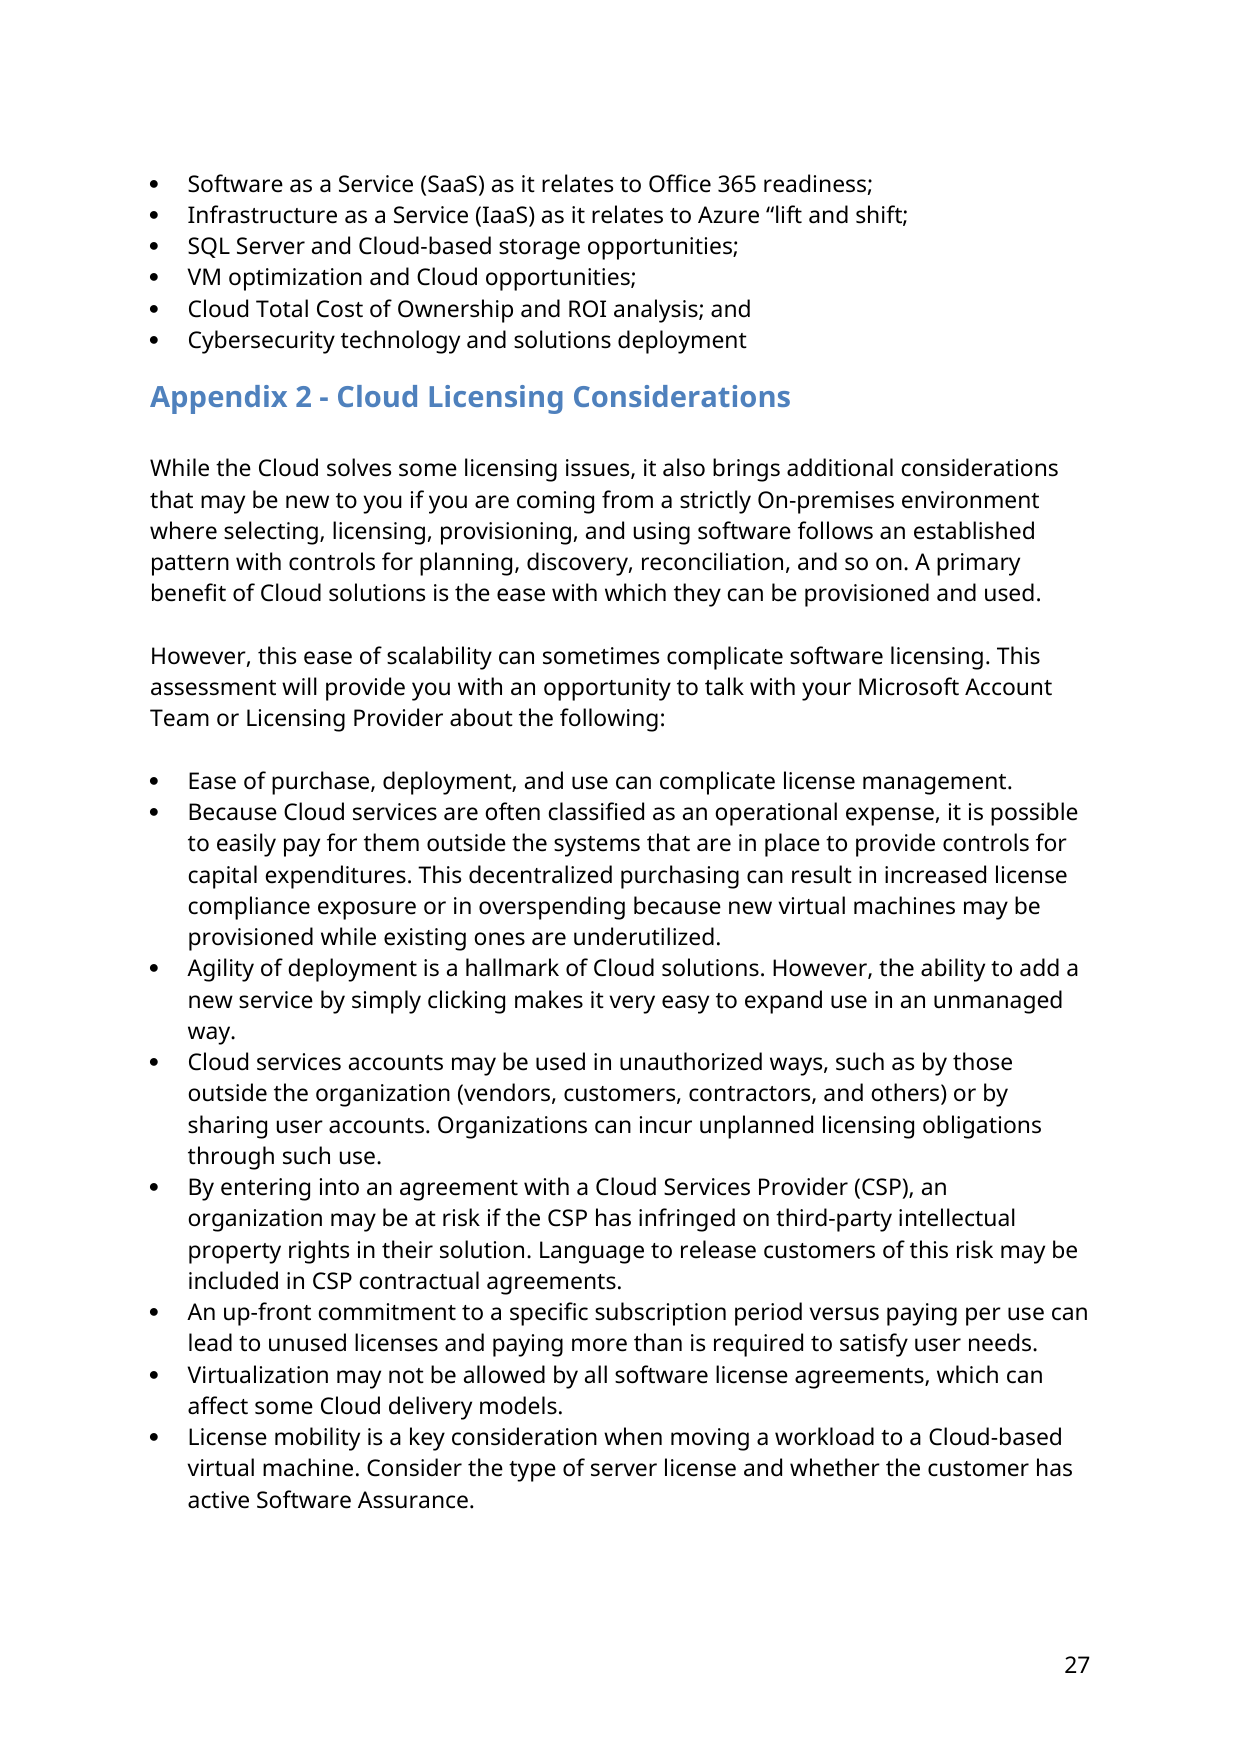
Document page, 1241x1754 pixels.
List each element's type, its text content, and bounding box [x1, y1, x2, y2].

text However, this ease of scalability can sometimes complicate software licensing. This assessment will provide you with an opportunity to talk with your Microsoft Account Team or Licensing Provider about the following: [150, 640, 1090, 765]
list An up-front commitment to a specific subscription period versus paying per use can lead to unused licenses and paying more than is required to satisfy user needs. [150, 1296, 1090, 1359]
list Because Cloud services are often classified as an operational expense, it is possible to easily pay for them outside the systems that are in place to provide controls for capital expenditures. This decentralized purchasing can result in increased license compliance exposure or in overspending because new virtual machines may be provisioned while existing ones are underutilized. [150, 796, 1090, 952]
text While the Cloud solves some licensing issues, it also brings additional considerations that may be new to you if you are coming from a strictly On-premises environment where selecting, licensing, provisioning, and using software follows an established pattern with controls for planning, discovery, reconciliation, and so on. A primary benefit of Cloud solutions is the ease with which they can be provisioned and used. [150, 452, 1090, 640]
list Cybersecurity technology and solutions deployment [150, 324, 1090, 355]
list SQL Server and Cloud-based storage opportunities; [150, 230, 1090, 261]
list Virtualization may not be allowed by all software license agreements, which can affect some Cloud delivery models. [150, 1359, 1090, 1421]
list Infrastructure as a Service (IaaS) as it relates to Azure “lift and shift; [150, 199, 1090, 230]
list Cloud services accounts may be used in unauthorized ways, such as by those outside the organization (vendors, customers, contractors, and others) or by sharing user accounts. Organizations can incur unplanned licensing obligations through such use. [150, 1046, 1090, 1171]
list Ease of purchase, deployment, and use can complicate license management. [150, 765, 1090, 796]
list Software as a Service (SaaS) as it relates to Office 365 readiness; [150, 167, 1090, 199]
subtitle Appendix 2 - Cloud Licensing Considerations [150, 376, 1090, 452]
list By entering into an agreement with a Cloud Services Provider (CSP), an organization may be at risk if the CSP has infringed on third-party intellectual property rights in their solution. Language to release customers of this risk may be included in CSP contractual agreements. [150, 1171, 1090, 1296]
list Agility of deployment is a hallmark of Cloud solutions. However, the ability to add a new service by simply clicking makes it very easy to expand use in an unmanaged way. [150, 952, 1090, 1046]
list VM optimization and Cloud opportunities; [150, 261, 1090, 292]
list License mobility is a key consideration when moving a workload to a Cloud-based virtual machine. Consider the type of server license and whether the customer has active Software Assurance. [150, 1421, 1090, 1515]
list Cloud Total Cost of Ownership and ROI analysis; and [150, 292, 1090, 324]
